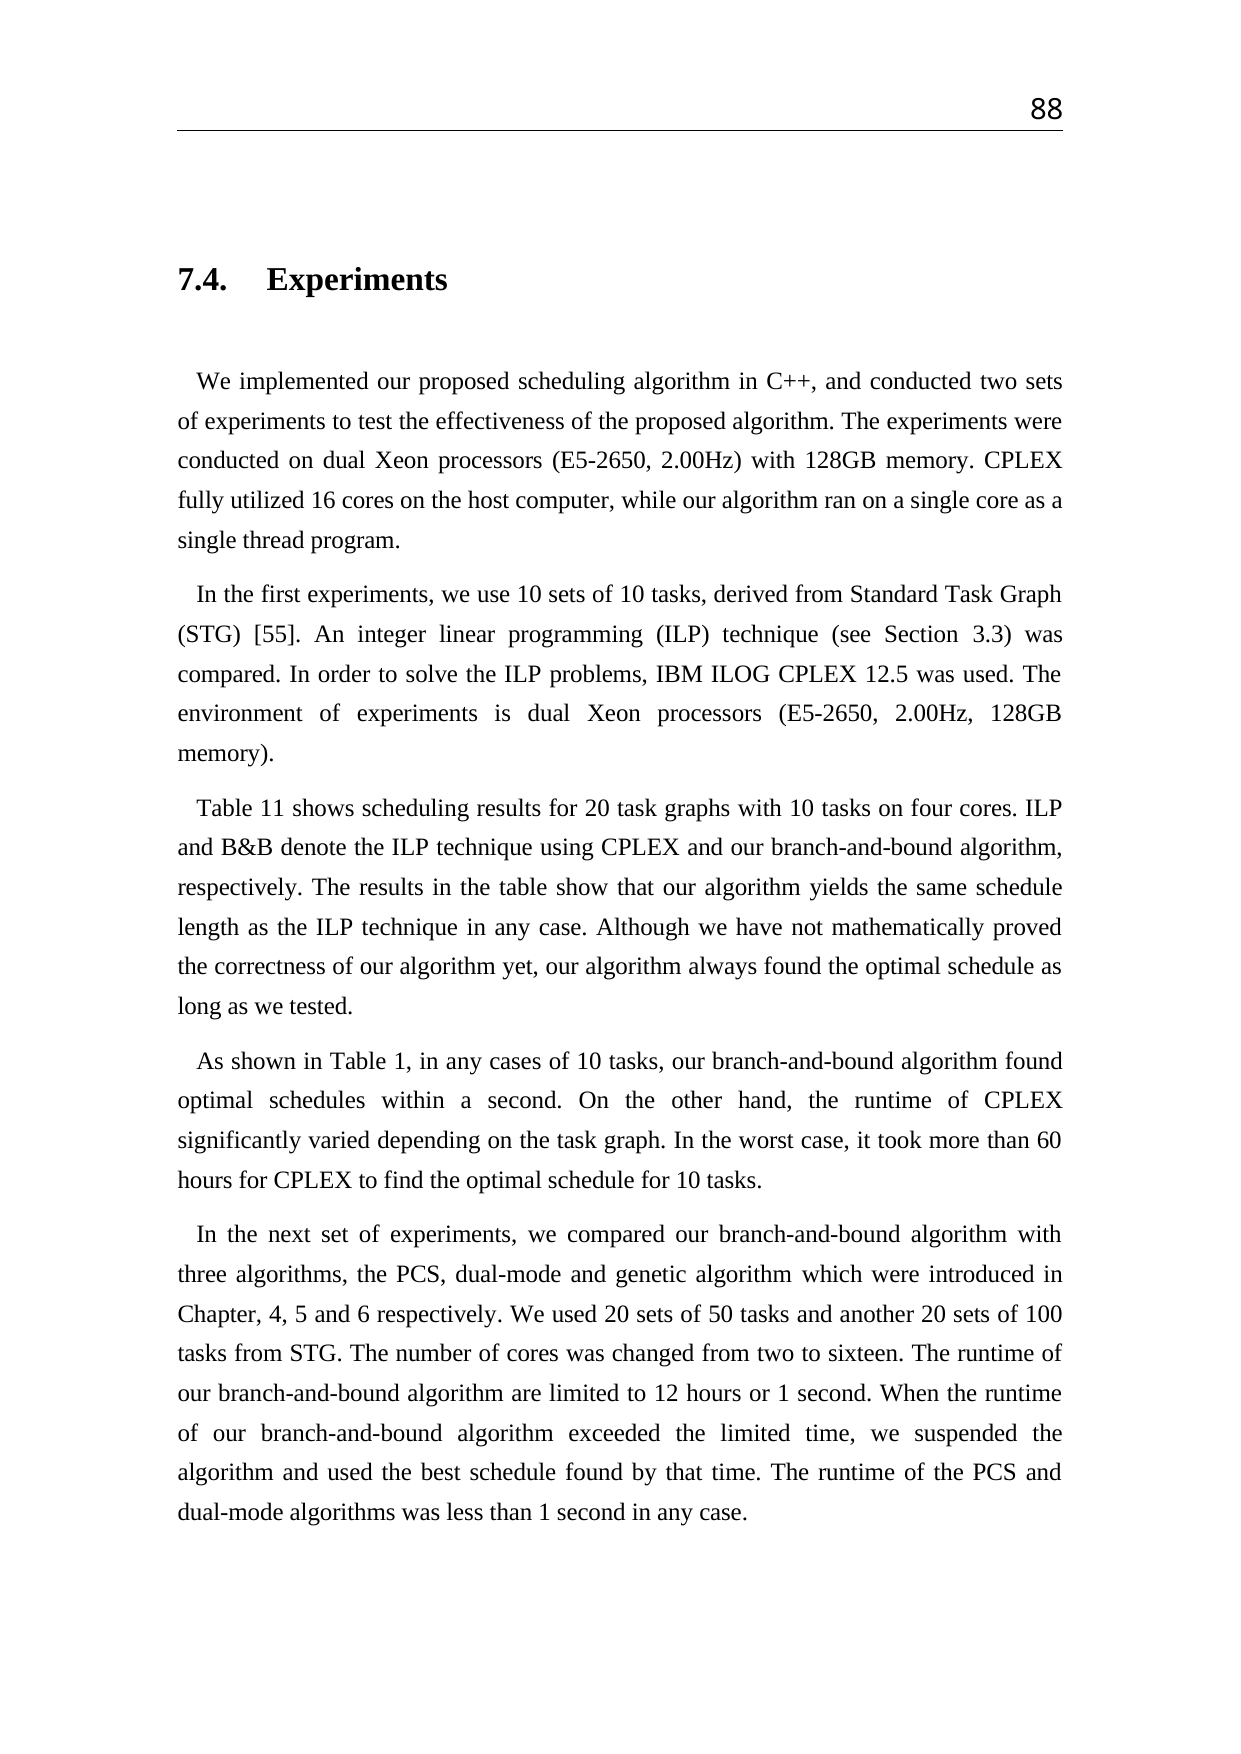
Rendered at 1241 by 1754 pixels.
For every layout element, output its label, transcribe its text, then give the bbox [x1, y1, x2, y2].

text As shown in Table 1, in any cases of 10 tasks, our branch-and-bound algorithm found optimal schedules within a second. On the other hand, the runtime of CPLEX significantly varied depending on the task graph. In the worst case, it took more than 60 hours for CPLEX to find the optimal schedule for 10 tasks. [177, 1040, 1063, 1199]
text We implemented our proposed scheduling algorithm in C++, and conducted two sets of experiments to test the effectiveness of the proposed algorithm. The experiments were conducted on dual Xeon processors (E5-2650, 2.00Hz) with 128GB memory. CPLEX fully utilized 16 cores on the host computer, while our algorithm ran on a single core as a single thread program. [177, 361, 1063, 559]
text In the next set of experiments, we compared our branch-and-bound algorithm with three algorithms, the PCS, dual-mode and genetic algorithm which were introduced in Chapter, 4, 5 and 6 respectively. We used 20 sets of 50 tasks and another 20 sets of 100 tasks from STG. The number of cores was changed from two to sixteen. The runtime of our branch-and-bound algorithm are limited to 12 hours or 1 second. When the runtime of our branch-and-bound algorithm exceeded the limited time, we suspended the algorithm and used the best schedule found by that time. The runtime of the PCS and dual-mode algorithms was less than 1 second in any case. [177, 1214, 1063, 1531]
text Table 11 shows scheduling results for 20 task graphs with 10 tasks on four cores. ILP and B&B denote the ILP technique using CPLEX and our branch-and-bound algorithm, respectively. The results in the table show that our algorithm yields the same schedule length as the ILP technique in any case. Although we have not mathematically proved the correctness of our algorithm yet, our algorithm always found the optimal schedule as long as we tested. [177, 787, 1063, 1025]
text In the first experiments, we use 10 sets of 10 tasks, derived from Standard Task Graph (STG) [55]. An integer linear programming (ILP) technique (see Section 3.3) was compared. In order to solve the ILP problems, IBM ILOG CPLEX 12.5 was used. The environment of experiments is dual Xeon processors (E5-2650, 2.00Hz, 128GB memory). [177, 574, 1063, 772]
subtitle Experiments [177, 258, 1063, 298]
